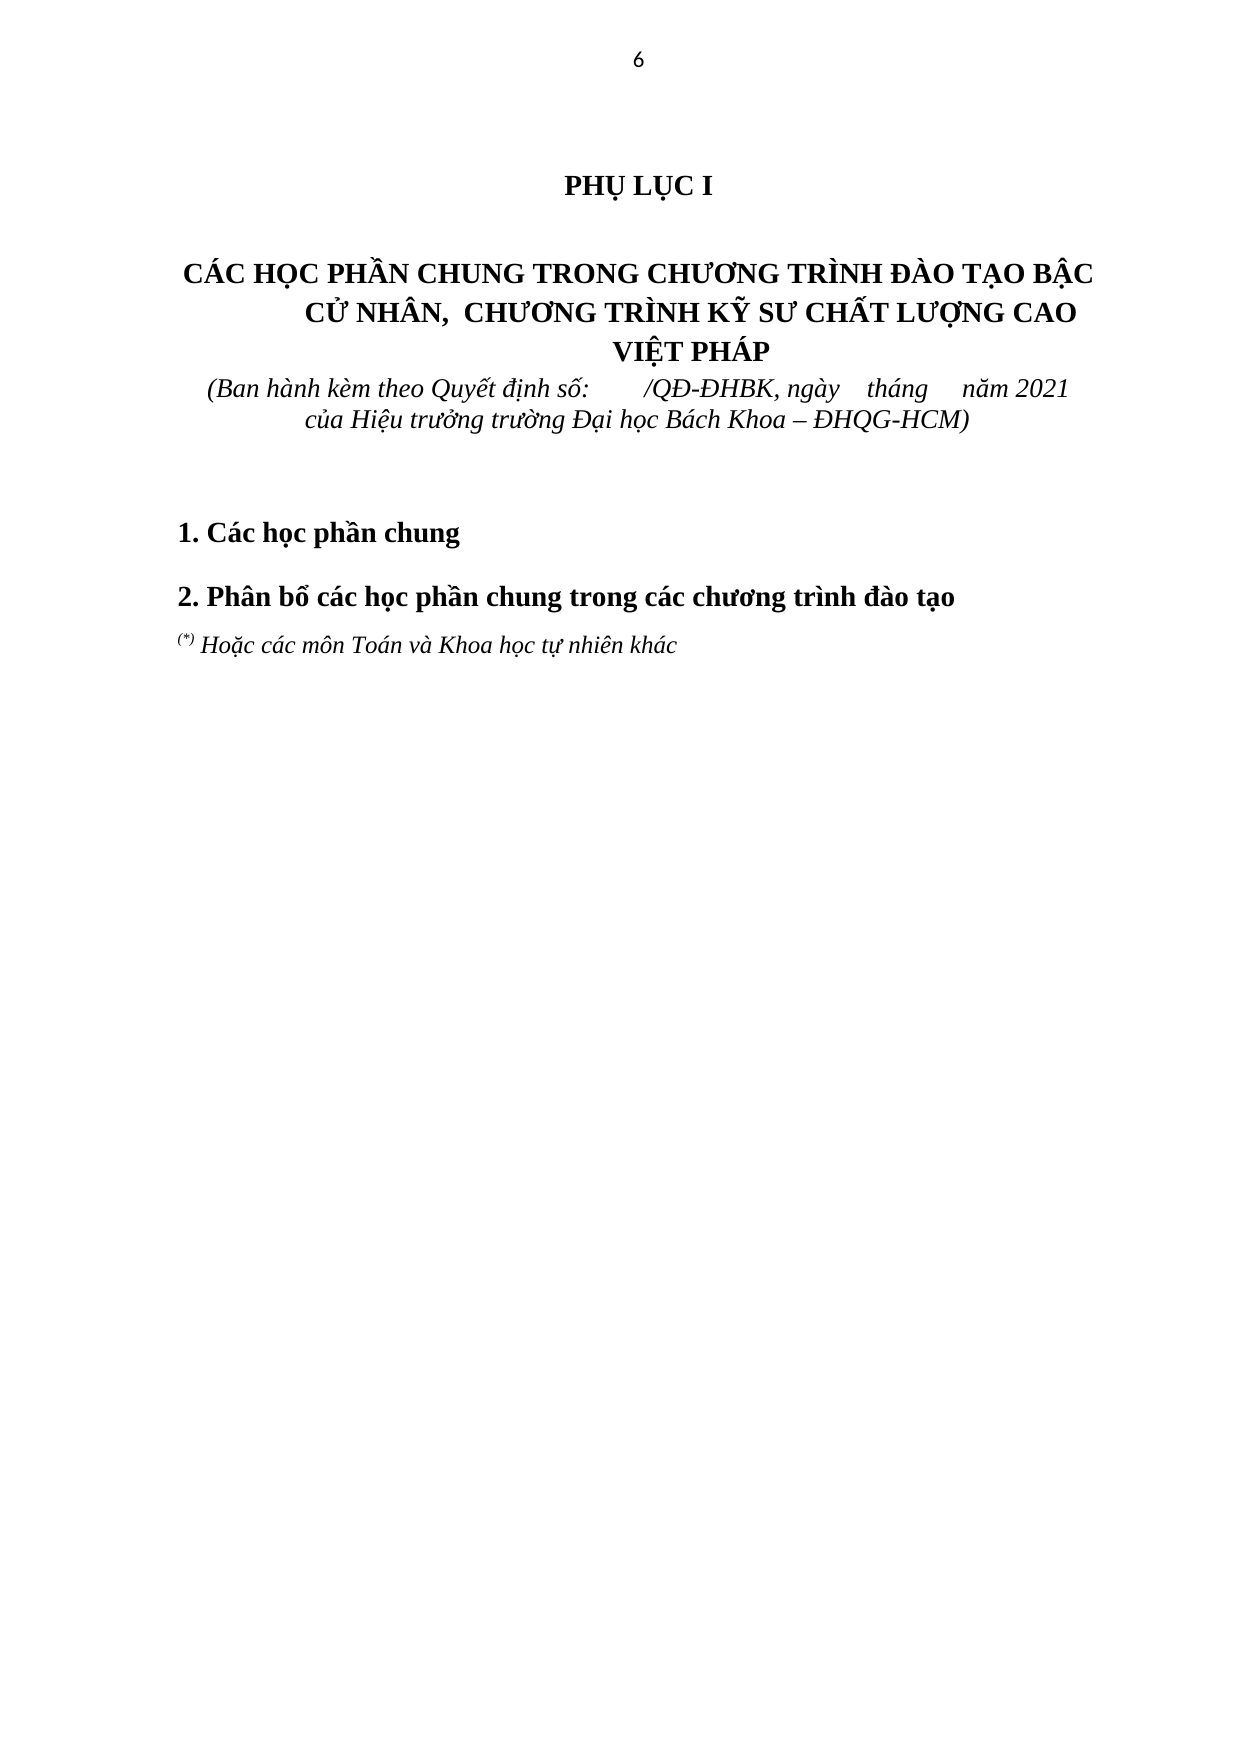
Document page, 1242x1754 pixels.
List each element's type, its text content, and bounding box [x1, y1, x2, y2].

text (Ban hành kèm theo Quyết định số: /QĐ-ĐHBK, ngày tháng năm 2021 [177, 372, 1100, 403]
text của Hiệu trưởng trường Đại học Bách Khoa – ĐHQG-HCM) [177, 403, 1100, 434]
text 2. Phân bổ các học phần chung trong các chương trình đào tạo [177, 579, 1097, 612]
text CÁC HỌC PHẦN CHUNG TRONG CHƯƠNG TRÌNH ĐÀO TẠO BẬC CỬ NHÂN, CHƯƠNG TRÌNH KỸ SƯ CHẤT LƯỢNG CAO VIỆT PHÁP [177, 257, 1100, 367]
text (*) Hoặc các môn Toán và Khoa học tự nhiên khác [177, 630, 1098, 659]
text PHỤ LỤC I [177, 168, 1100, 202]
text 1. Các học phần chung [177, 515, 1097, 549]
